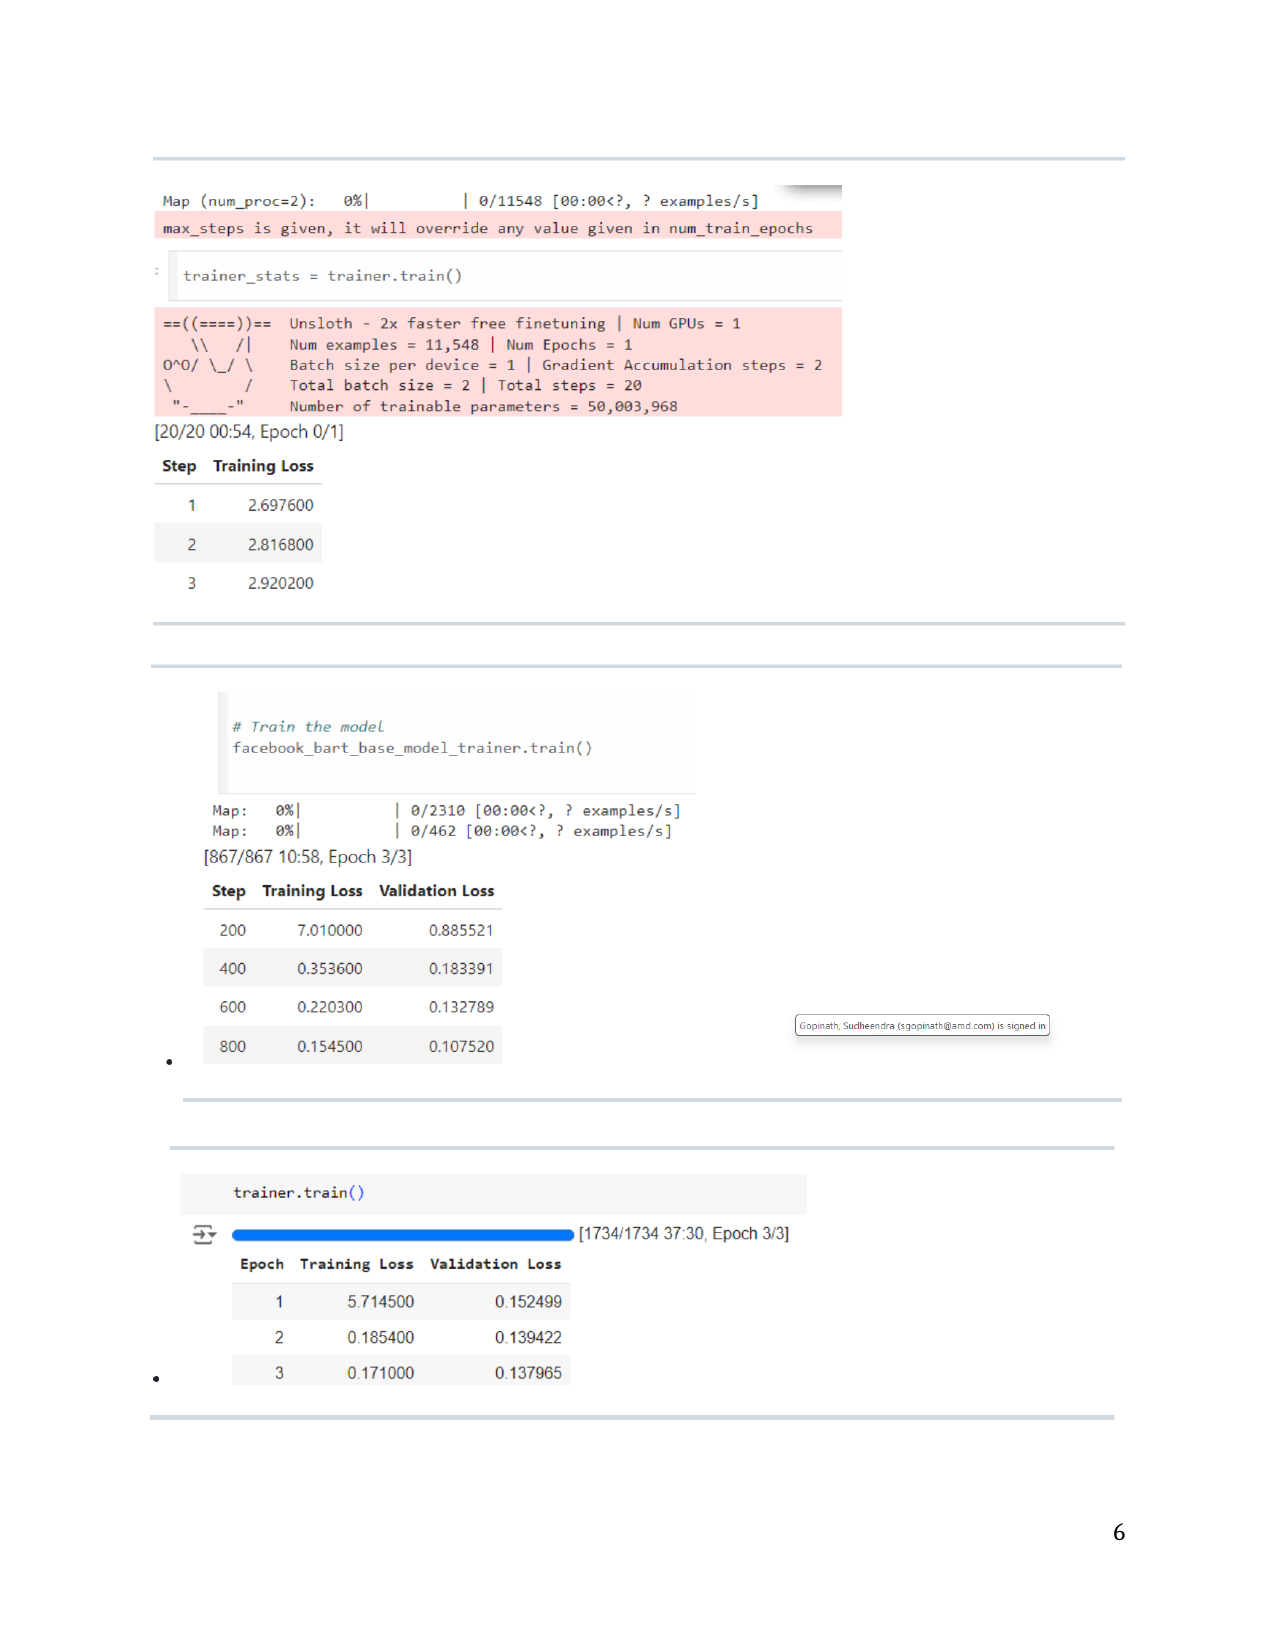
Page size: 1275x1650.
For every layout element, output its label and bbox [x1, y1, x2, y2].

picture [150, 1136, 1125, 1426]
picture [150, 656, 1125, 1108]
picture [150, 150, 1125, 628]
